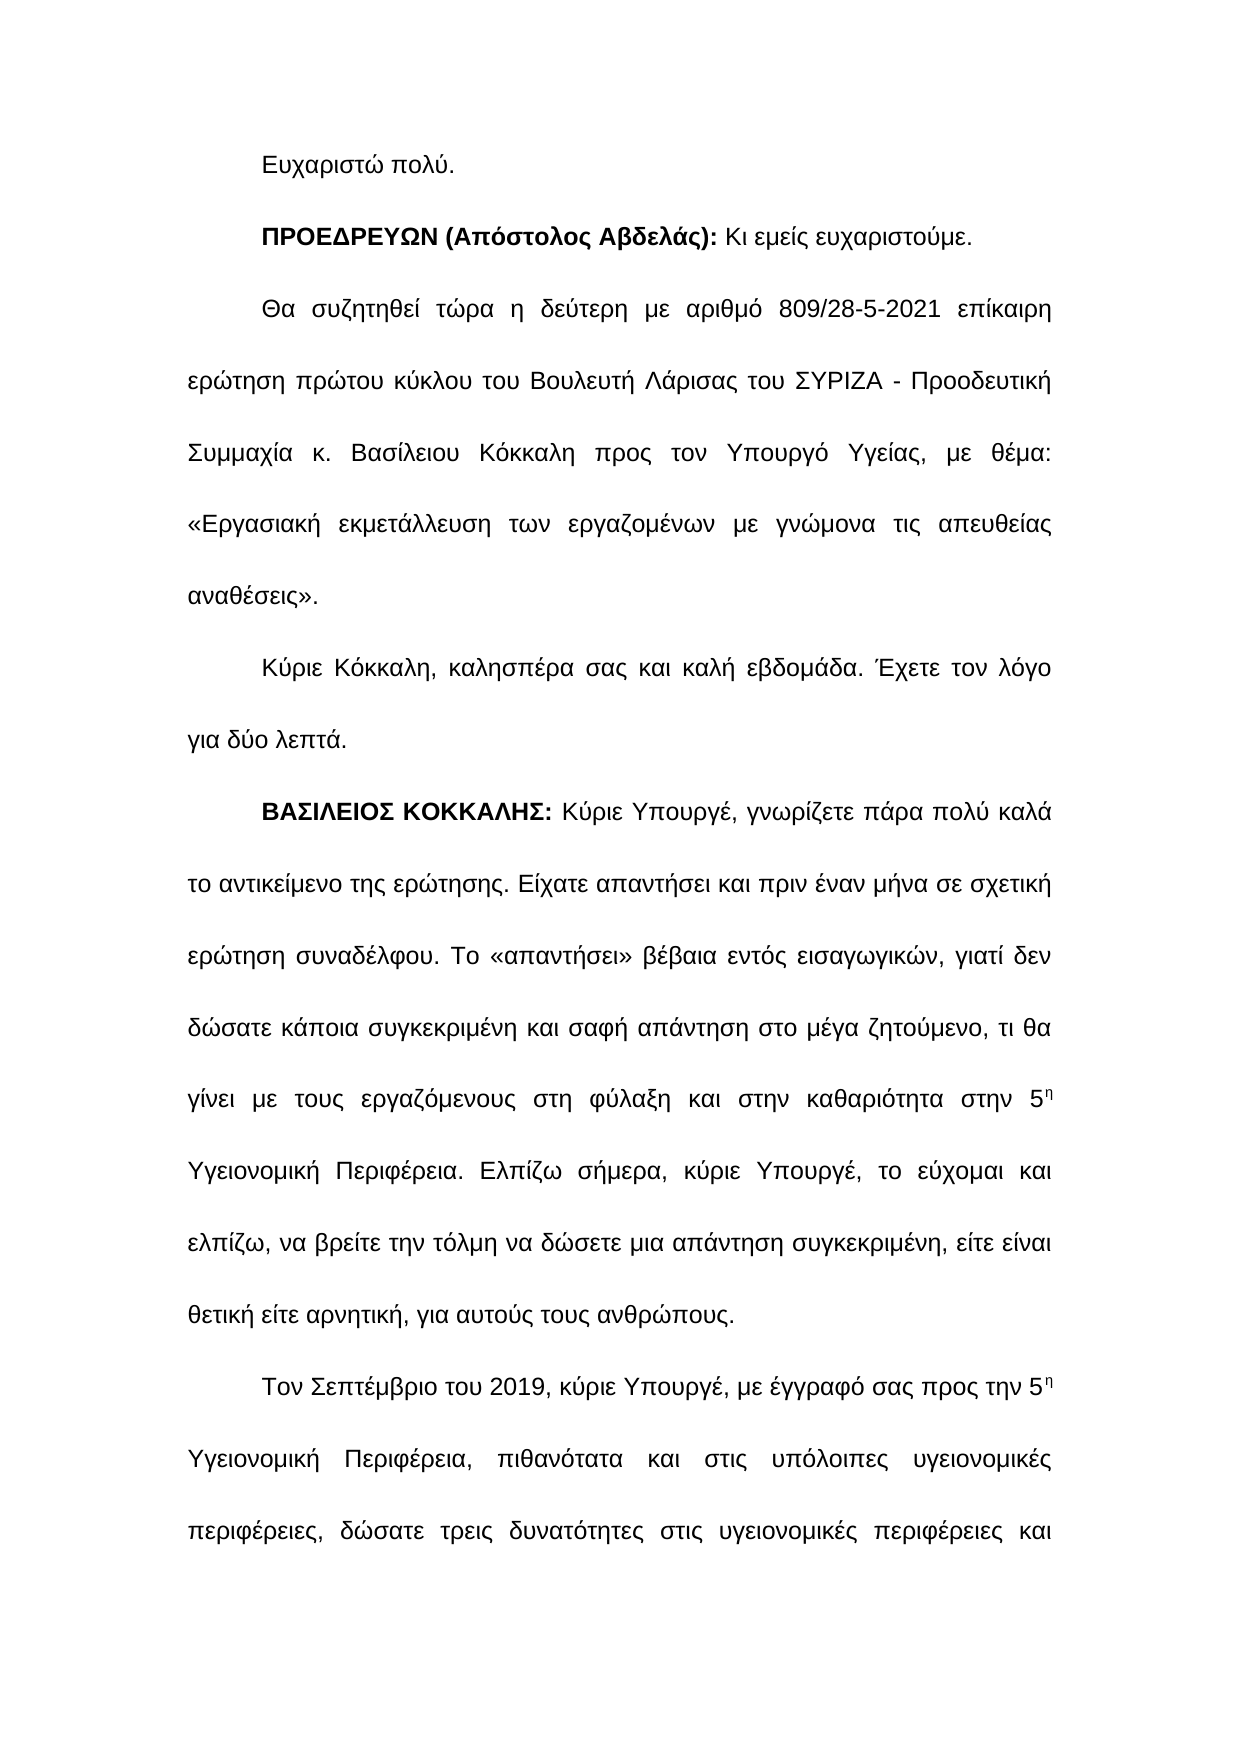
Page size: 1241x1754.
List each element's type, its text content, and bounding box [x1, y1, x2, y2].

text Θα συζητηθεί τώρα η δεύτερη με αριθμό 809/28-5-2021 επίκαιρη ερώτηση πρώτου κύκλου του Βουλευτή Λάρισας του ΣΥΡΙΖΑ - Προοδευτική Συμμαχία κ. Βασίλειου Κόκκαλη προς τον Υπουργό Υγείας, με θέμα: «Εργασιακή εκμετάλλευση των εργαζομένων με γνώμονα τις απευθείας αναθέσεις». [187, 294, 1053, 610]
text ΠΡΟΕΔΡΕΥΩΝ (Απόστολος Αβδελάς): Κι εμείς ευχαριστούμε. [187, 222, 1053, 251]
text Κύριε Κόκκαλη, καλησπέρα σας και καλή εβδομάδα. Έχετε τον λόγο για δύο λεπτά. [187, 653, 1053, 754]
text Ευχαριστώ πολύ. [187, 150, 1053, 179]
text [187, 1372, 1053, 1544]
text ΒΑΣΙΛΕΙΟΣ ΚΟΚΚΑΛΗΣ: Κύριε Υπουργέ, γνωρίζετε πάρα πολύ καλά το αντικείμενο της ερώτησης. Είχατε απαντήσει και πριν έναν μήνα σε σχετική ερώτηση συναδέλφου. Το «απαντήσει» βέβαια εντός εισαγωγικών, γιατί δεν δώσατε κάποια συγκεκριμένη και σαφή απάντηση στο μέγα ζητούμενο, τι θα γίνει με τους εργαζόμενους στη φύλαξη και στην καθαριότητα στην 5η Υγειονομική Περιφέρεια. Ελπίζω σήμερα, κύριε Υπουργέ, το εύχομαι και ελπίζω, να βρείτε την τόλμη να δώσετε μια απάντηση συγκεκριμένη, είτε είναι θετική είτε αρνητική, για αυτούς τους ανθρώπους. [187, 797, 1053, 1329]
